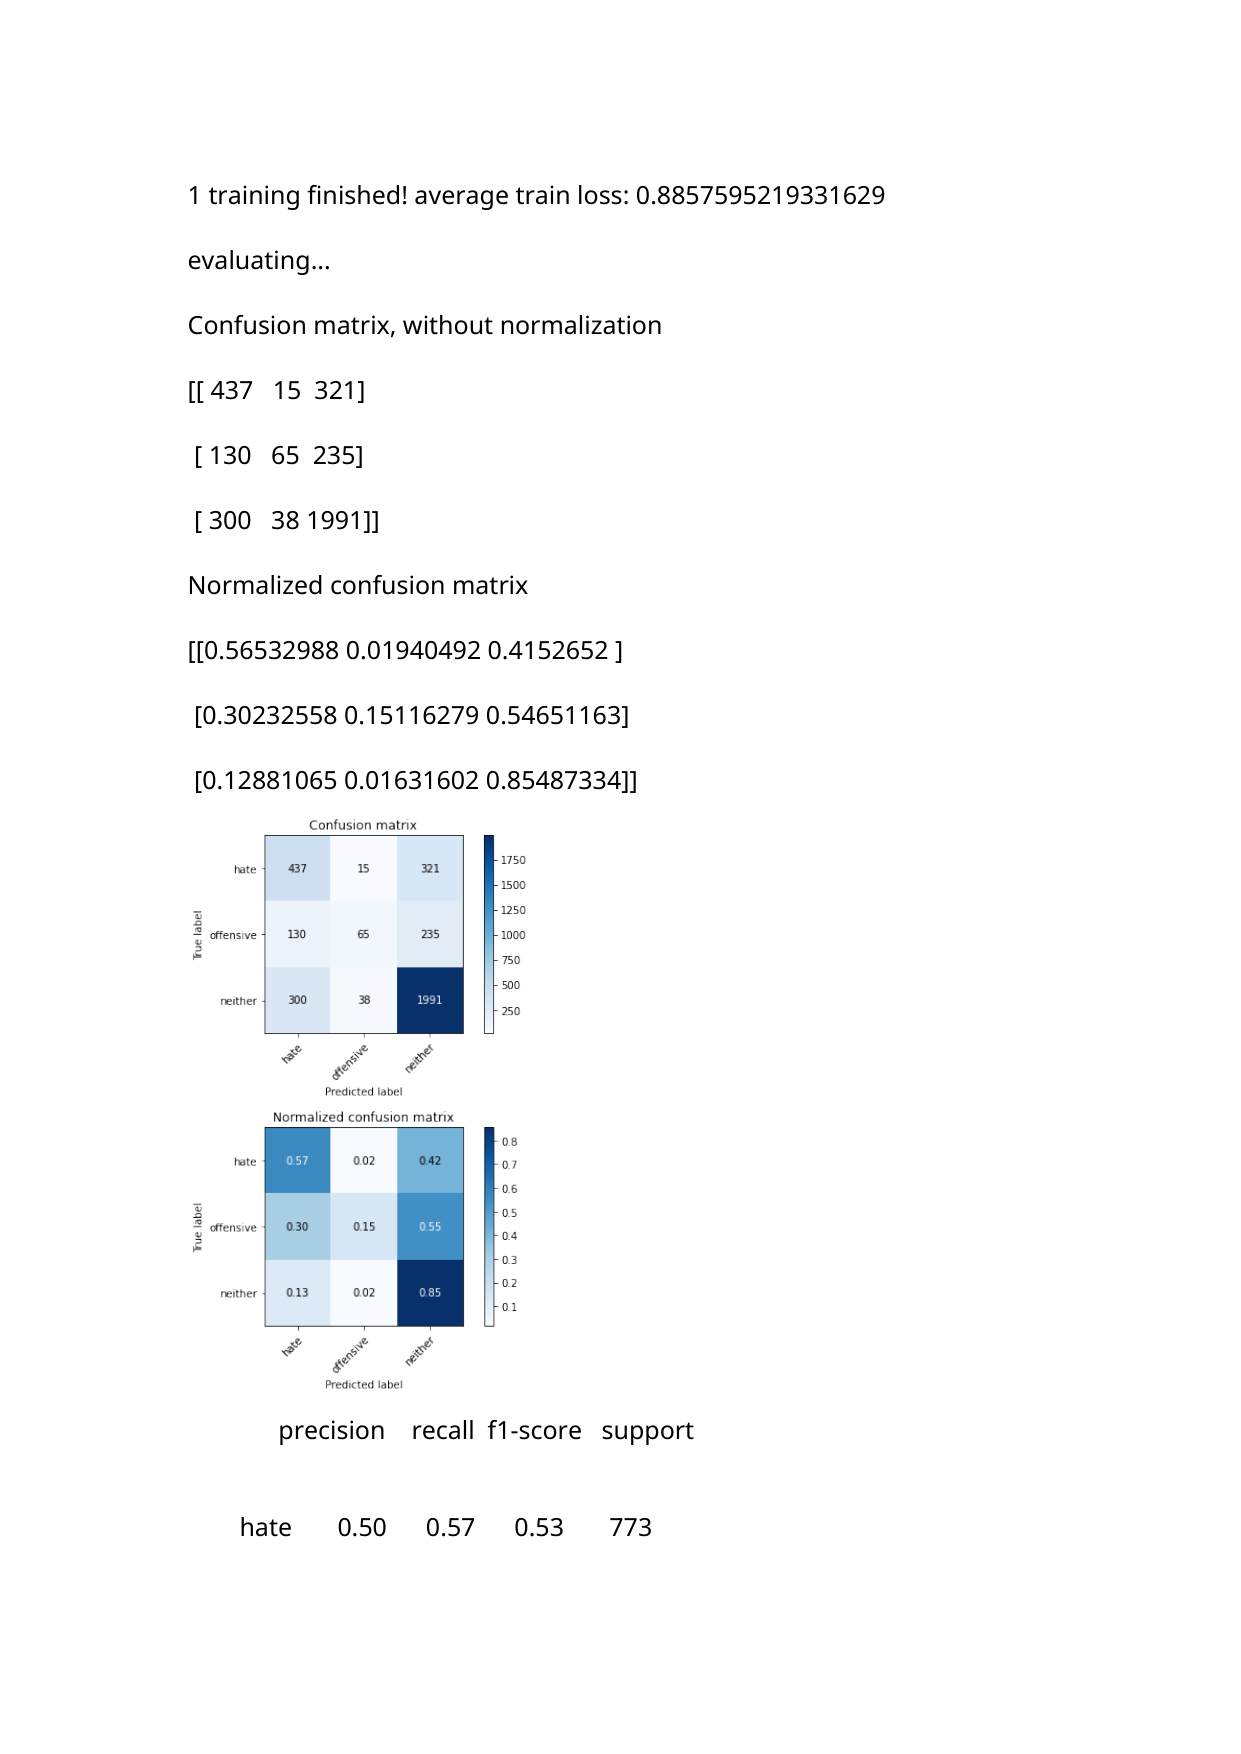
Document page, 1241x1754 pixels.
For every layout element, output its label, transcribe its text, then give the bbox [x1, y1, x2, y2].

text [ 130 65 235] [187, 422, 1053, 487]
text [ 300 38 1991]] [187, 487, 1053, 552]
picture [187, 812, 534, 1104]
text [0.30232558 0.15116279 0.54651163] [187, 682, 1053, 747]
text hate 0.50 0.57 0.53 773 [187, 1494, 1053, 1559]
text 1 training finished! average train loss: 0.8857595219331629 [187, 162, 1053, 227]
text [0.12881065 0.01631602 0.85487334]] [187, 747, 1053, 812]
text Confusion matrix, without normalization [187, 292, 1053, 357]
text precision recall f1-score support [187, 1397, 1053, 1462]
text [[ 437 15 321] [187, 357, 1053, 422]
picture [187, 1105, 525, 1397]
text [[0.56532988 0.01940492 0.4152652 ] [187, 617, 1053, 682]
text evaluating... [187, 227, 1053, 292]
text Normalized confusion matrix [187, 552, 1053, 617]
